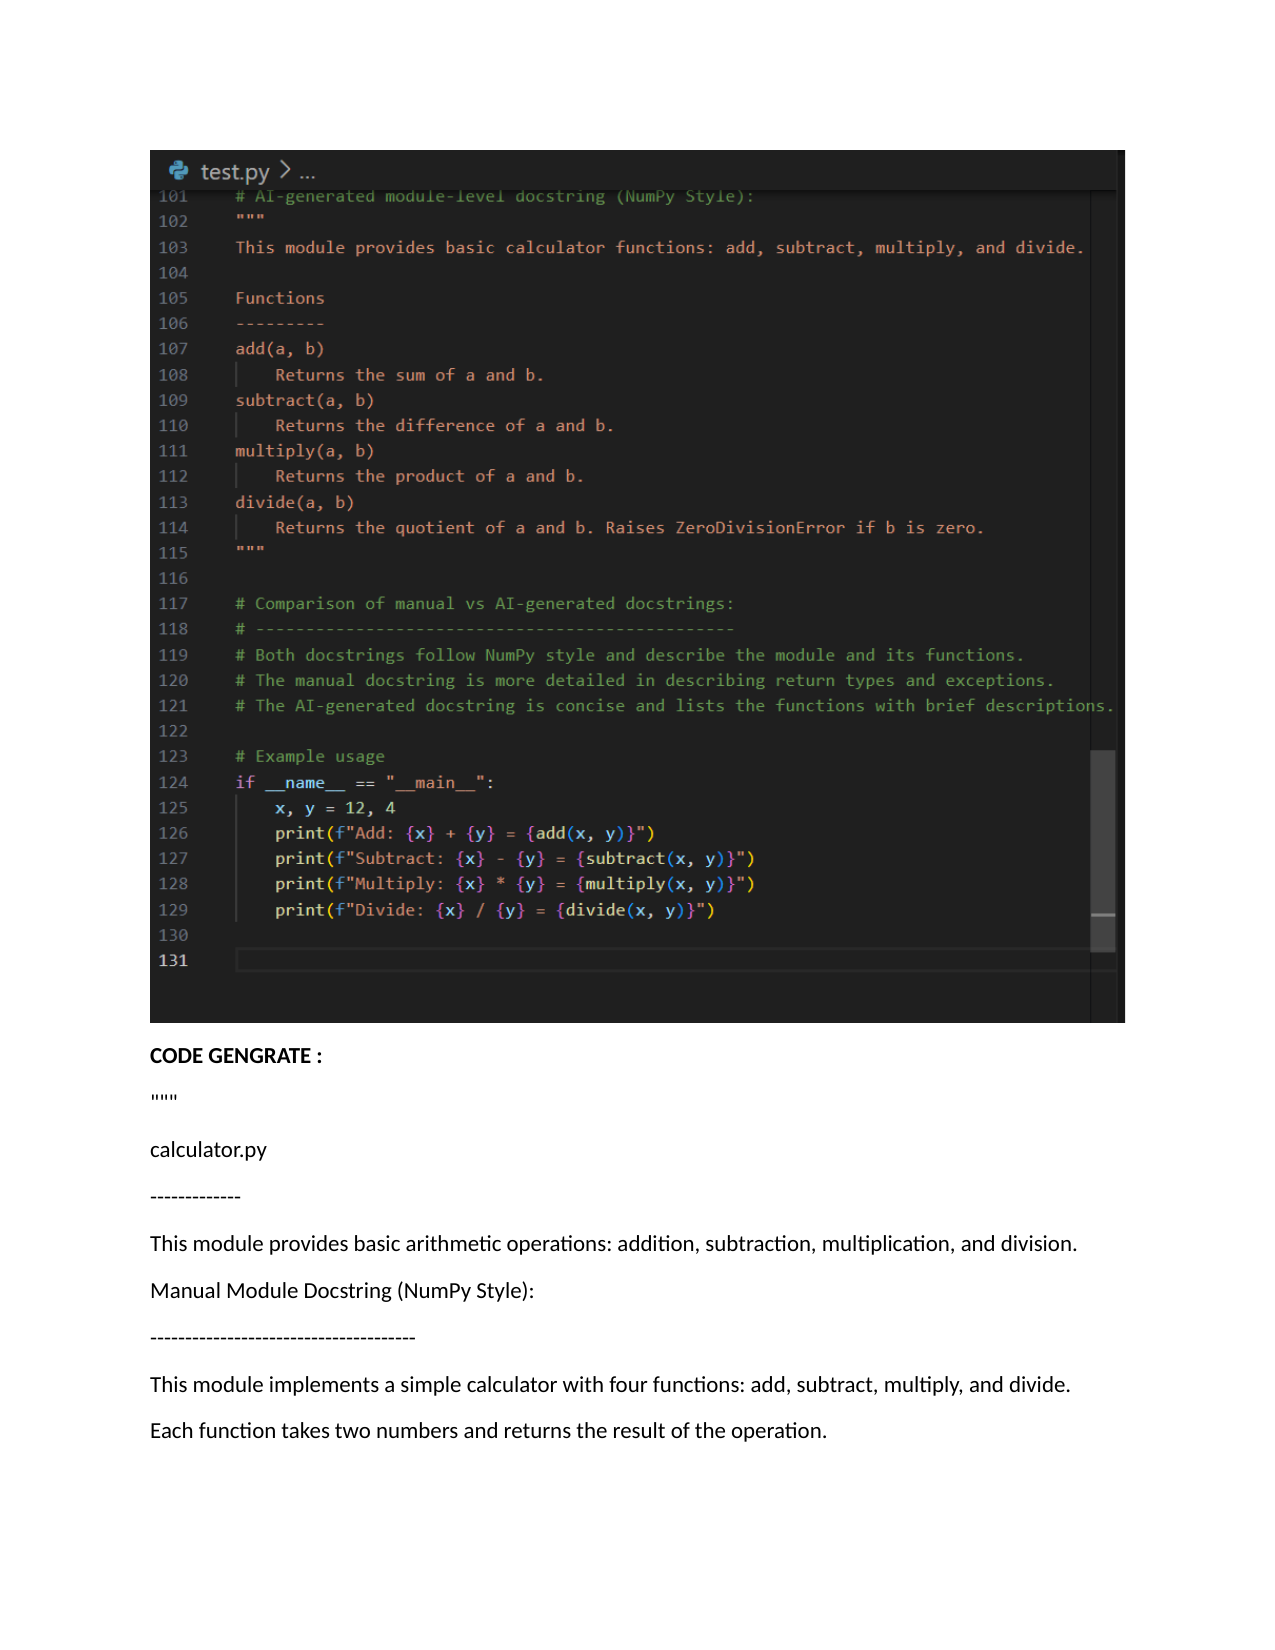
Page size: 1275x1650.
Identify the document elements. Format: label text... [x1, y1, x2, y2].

text """ [150, 1088, 1125, 1116]
text CODE GENGRATE : [150, 1042, 1125, 1069]
text This module implements a simple calculator with four functions: add, subtract, multiply, and divide. [150, 1370, 1125, 1398]
text Each function takes two numbers and returns the result of the operation. [150, 1417, 1125, 1444]
text ------------- [150, 1182, 1125, 1210]
text calculator.py [150, 1135, 1125, 1163]
picture [150, 150, 1125, 1023]
text Manual Module Docstring (NumPy Style): [150, 1276, 1125, 1304]
text -------------------------------------- [150, 1323, 1125, 1351]
text This module provides basic arithmetic operations: addition, subtraction, multiplication, and division. [150, 1229, 1125, 1257]
